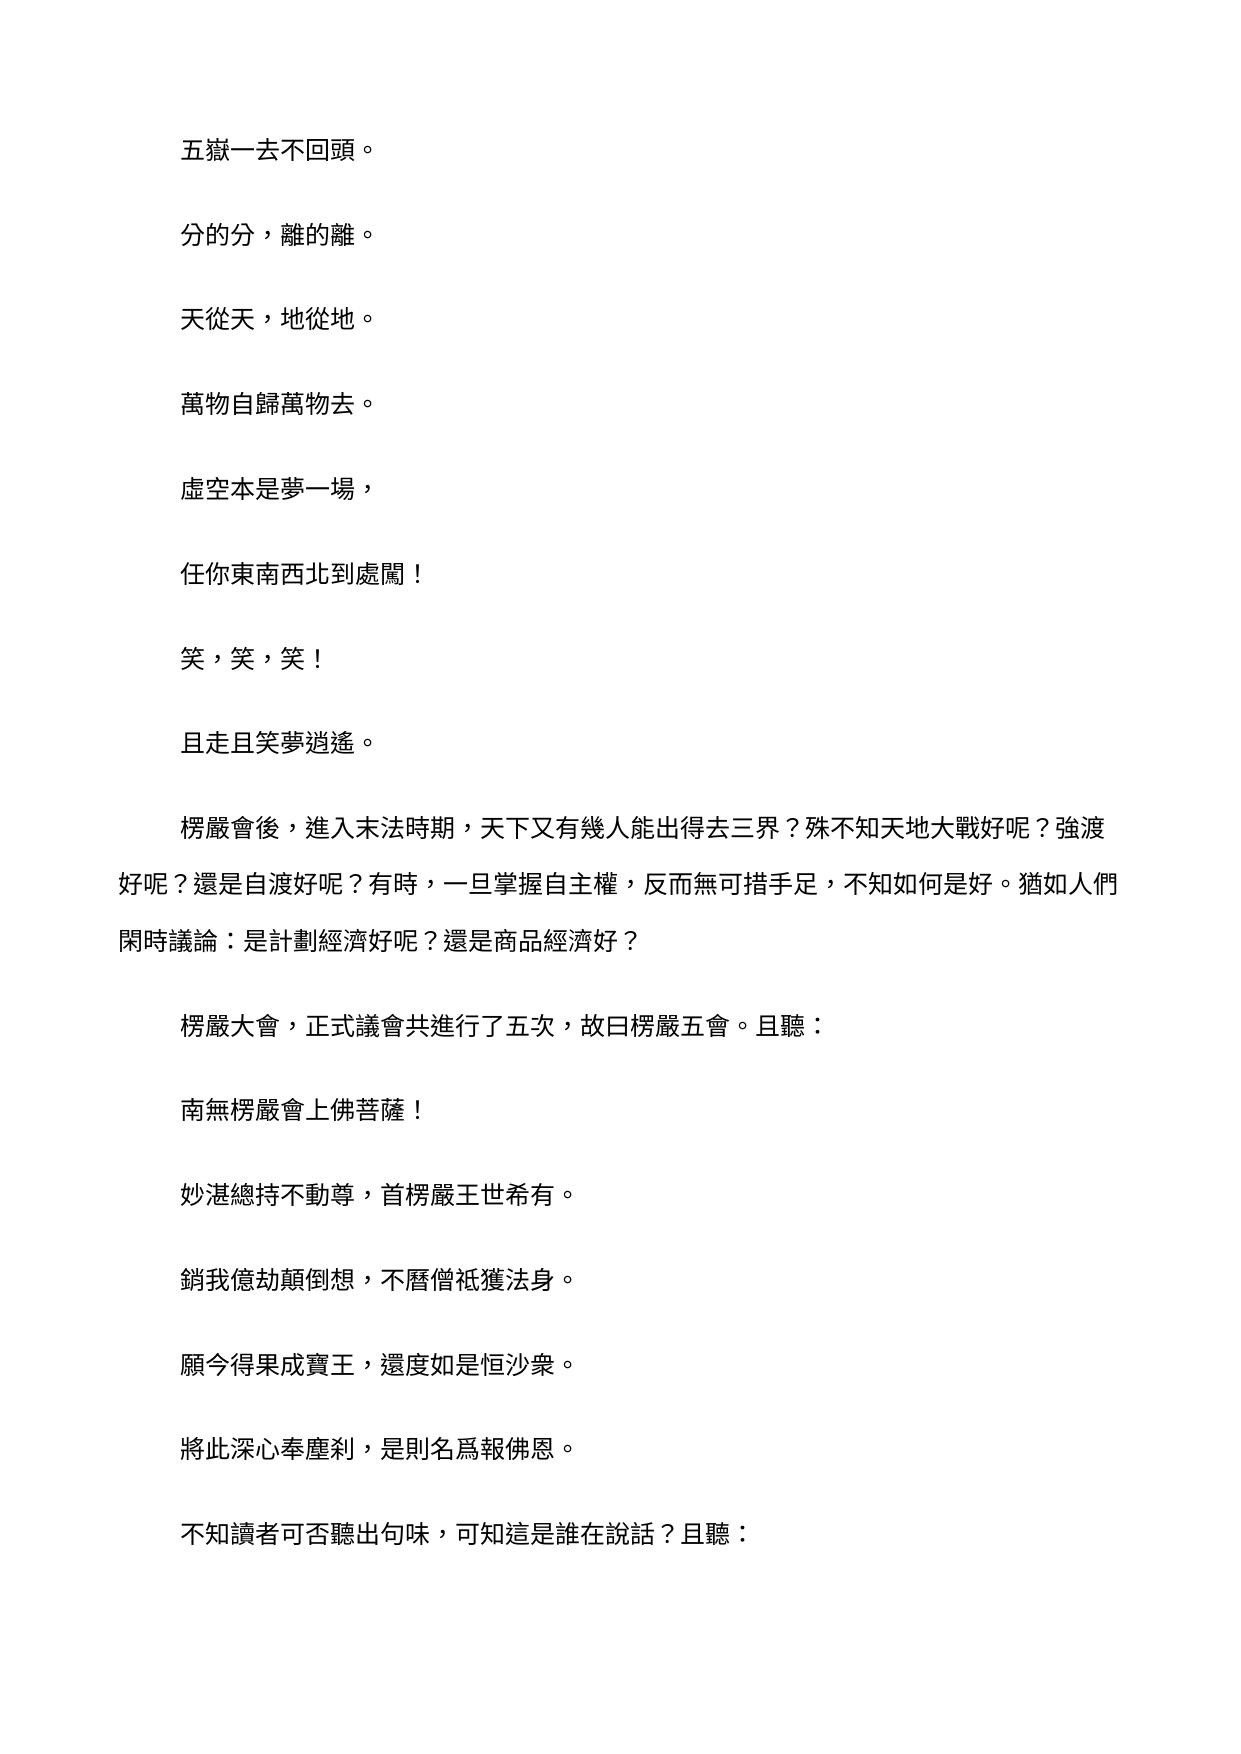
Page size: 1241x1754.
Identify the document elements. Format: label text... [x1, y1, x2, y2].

text 妙湛總持不動尊，首楞嚴王世希有。 [118, 1175, 1122, 1212]
text 將此深心奉塵刹，是則名爲報佛恩。 [118, 1429, 1122, 1467]
text 笑，笑，笑！ [118, 638, 1122, 676]
text 萬物自歸萬物去。 [118, 384, 1122, 422]
text 楞嚴大會，正式議會共進行了五次，故曰楞嚴五會。且聽： [118, 1005, 1122, 1043]
text 願今得果成寶王，還度如是恒沙衆。 [118, 1344, 1122, 1382]
text 任你東南西北到處闖！ [118, 554, 1122, 591]
text 銷我億劫顛倒想，不曆僧祗獲法身。 [118, 1260, 1122, 1297]
text 虛空本是夢一場， [118, 469, 1122, 506]
text 五嶽一去不回頭。 [118, 130, 1122, 167]
text 不知讀者可否聽出句味，可知這是誰在說話？且聽： [118, 1514, 1122, 1552]
text 且走且笑夢逍遙。 [118, 723, 1122, 761]
text 南無楞嚴會上佛菩薩！ [118, 1090, 1122, 1128]
text 楞嚴會後，進入末法時期，天下又有幾人能出得去三界？殊不知天地大戰好呢？強渡好呢？還是自渡好呢？有時，一旦掌握自主權，反而無可措手足，不知如何是好。猶如人們閑時議論：是計劃經濟好呢？還是商品經濟好？ [118, 808, 1122, 958]
text 天從天，地從地。 [118, 299, 1122, 337]
text 分的分，離的離。 [118, 214, 1122, 252]
